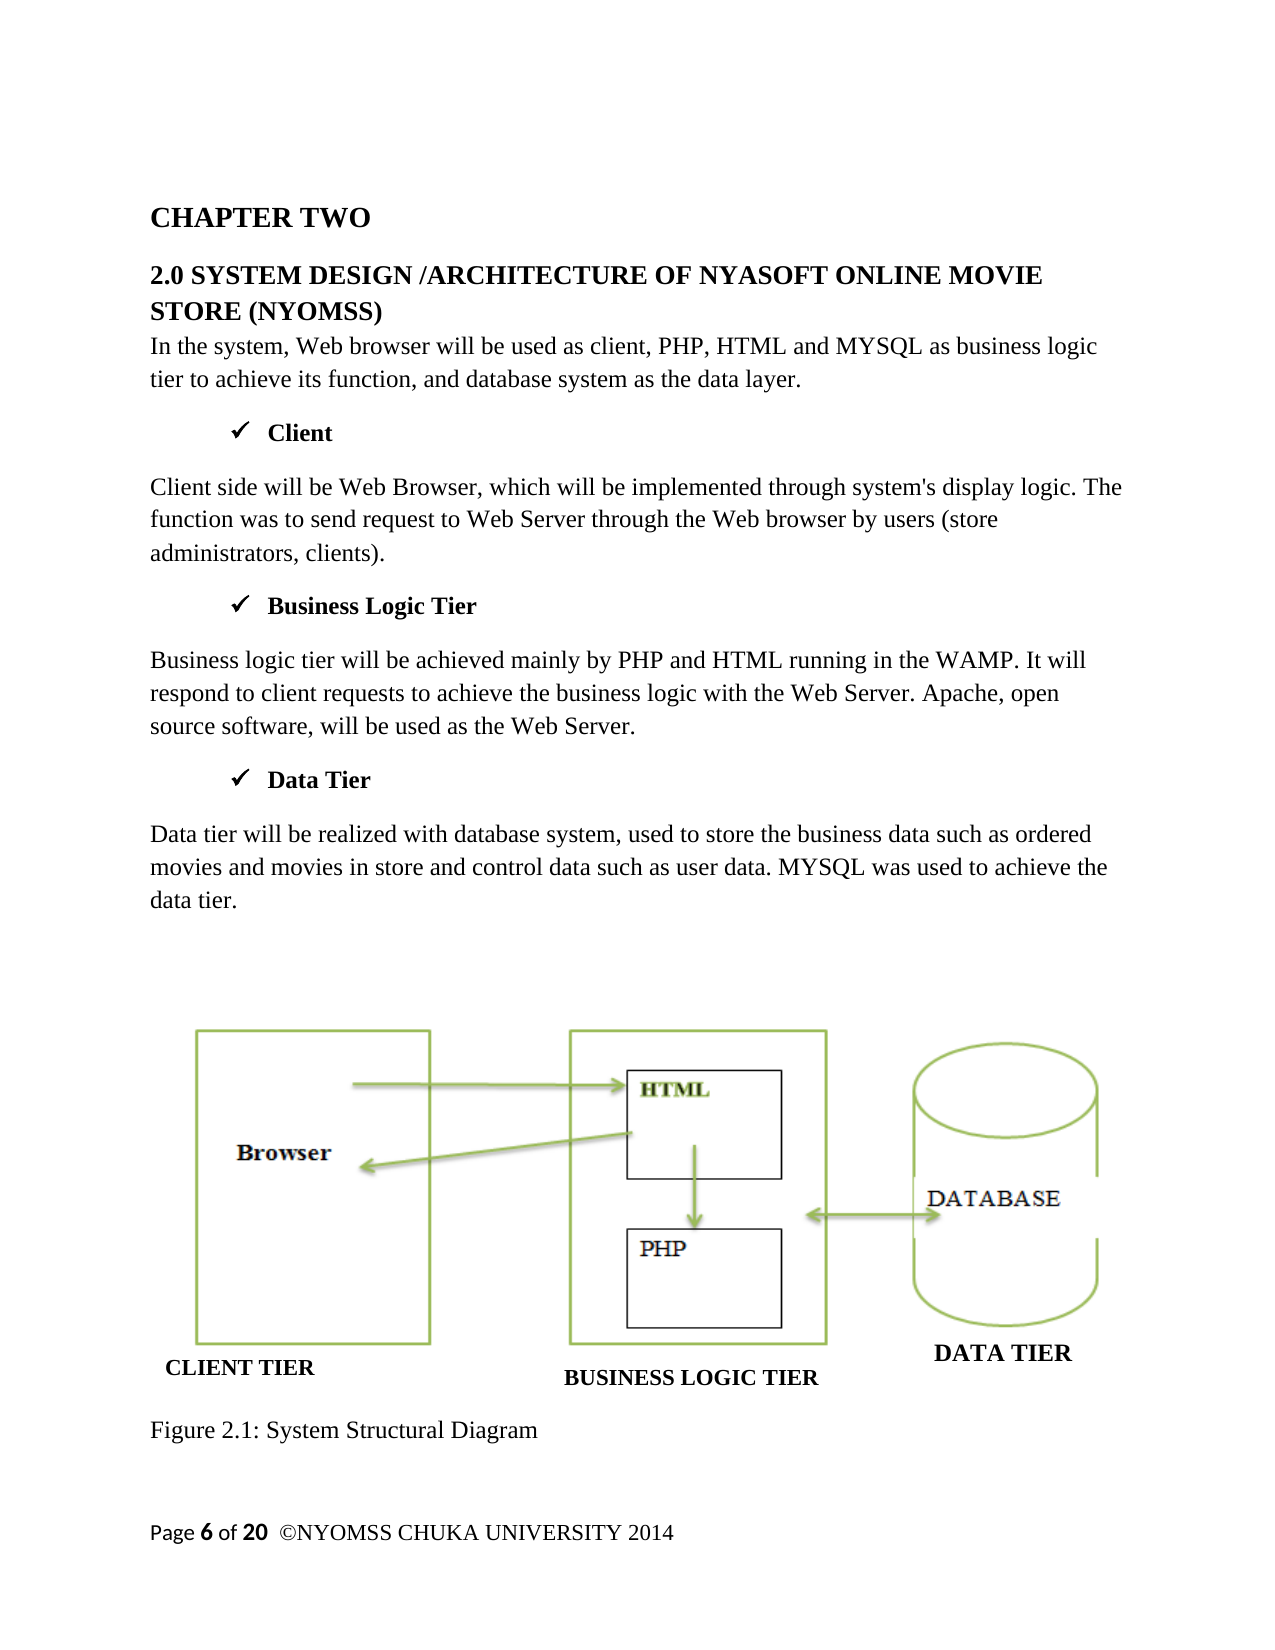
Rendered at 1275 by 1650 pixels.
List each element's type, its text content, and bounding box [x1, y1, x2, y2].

text Client side will be Web Browser, which will be implemented through system's display logic. The function was to send request to Web Server through the Web browser by users (store administrators, clients). [150, 472, 1125, 566]
subtitle CHAPTER TWO [150, 200, 1125, 233]
list Data Tier [230, 765, 1125, 794]
list Business Logic Tier [230, 591, 1125, 620]
text In the system, Web browser will be used as client, PHP, HTML and MYSQL as business logic tier to achieve its function, and database system as the data layer. [150, 331, 1125, 393]
text Business logic tier will be achieved mainly by PHP and HTML running in the WAMP. It will respond to client requests to achieve the business logic with the Web Server. Apache, open source software, will be used as the Web Server. [150, 645, 1125, 740]
text Figure 2.1: System Structural Diagram [150, 1415, 1125, 1443]
list Client [230, 418, 1125, 446]
subtitle 2.0 SYSTEM DESIGN /ARCHITECTURE OF NYASOFT ONLINE MOVIE STORE (NYOMSS) [150, 259, 1125, 326]
text Data tier will be realized with database system, used to store the business data such as ordered movies and movies in store and control data such as user data. MYSQL was used to achieve the data tier. [150, 819, 1125, 914]
picture [150, 992, 1179, 1390]
